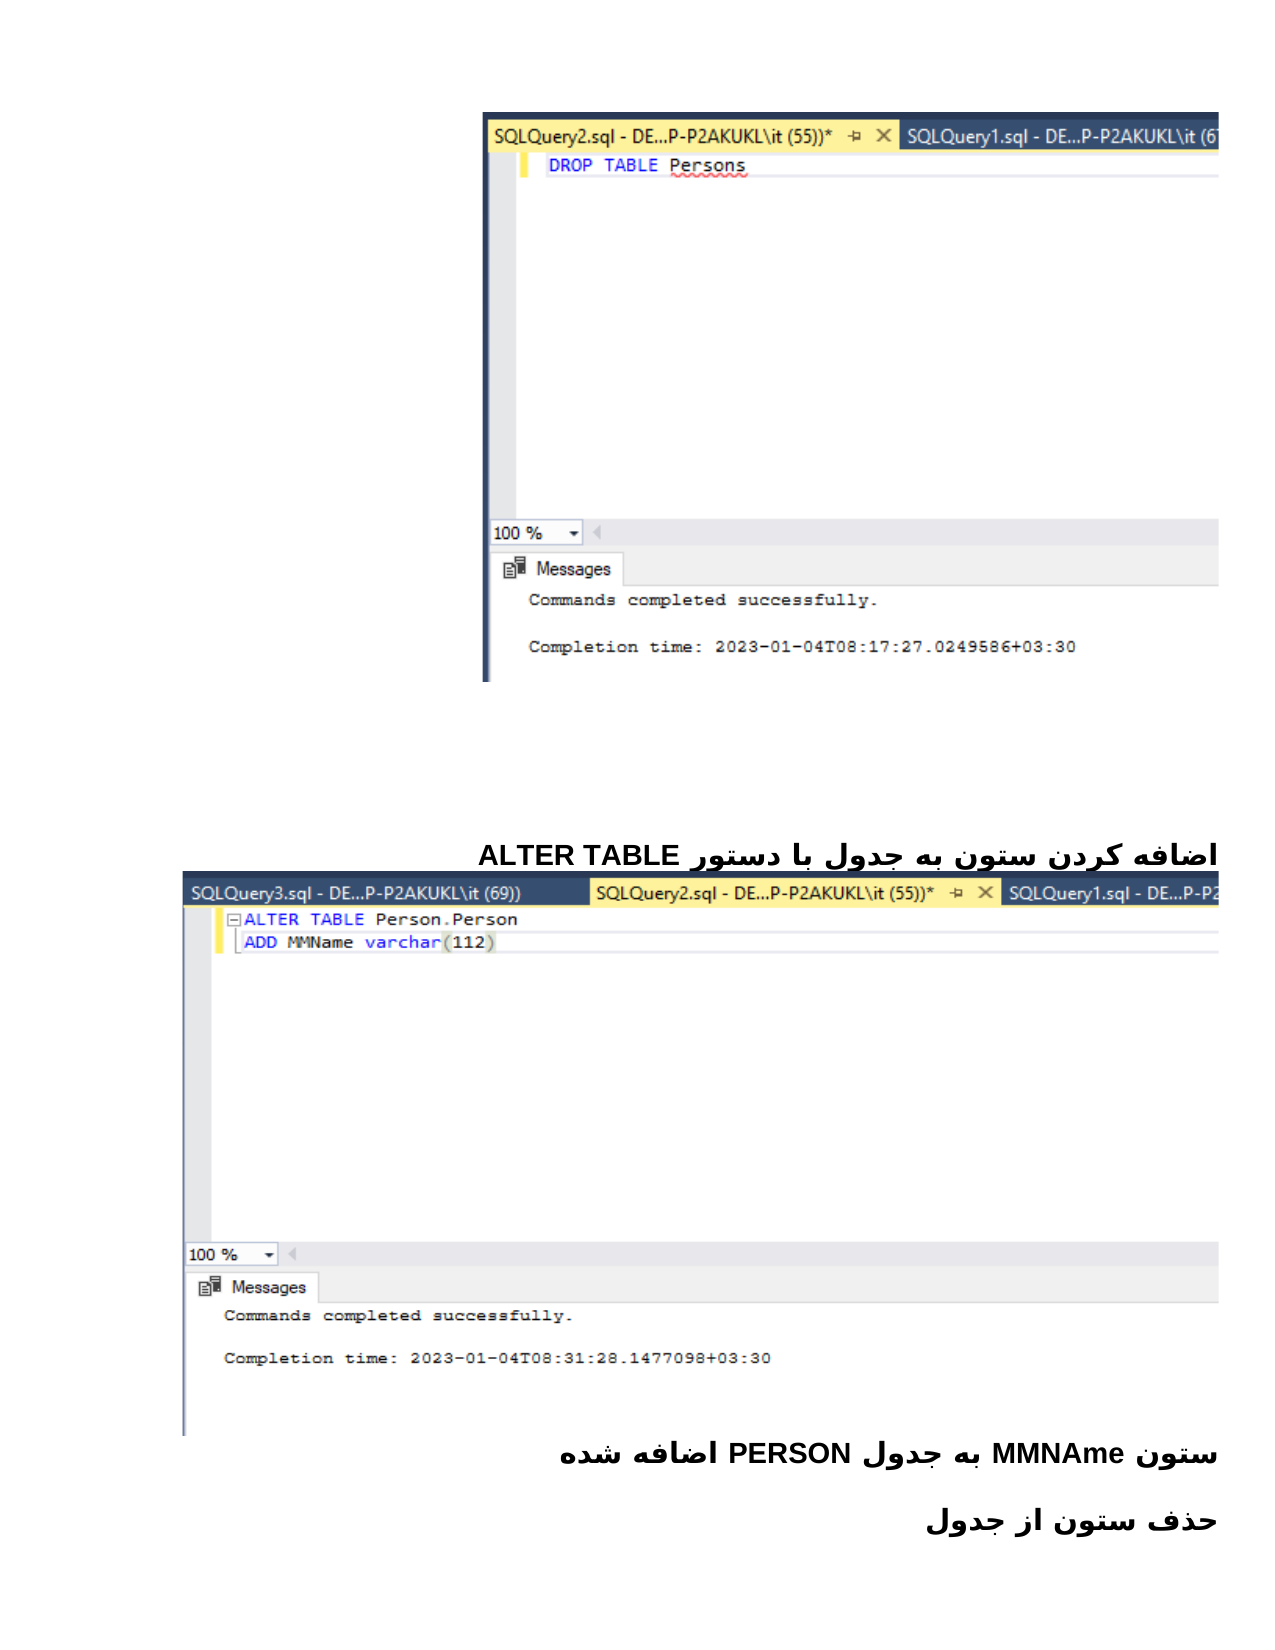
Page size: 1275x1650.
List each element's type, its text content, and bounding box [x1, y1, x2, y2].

text حذف ستون از جدول [75, 1504, 1219, 1538]
picture [182, 871, 1219, 1436]
text ستون MMNAme به جدول PERSON اضافه شده [75, 1436, 1219, 1470]
picture [482, 112, 1219, 682]
text اضافه کردن ستون به جدول با دستور ALTER TABLE [75, 838, 1219, 872]
